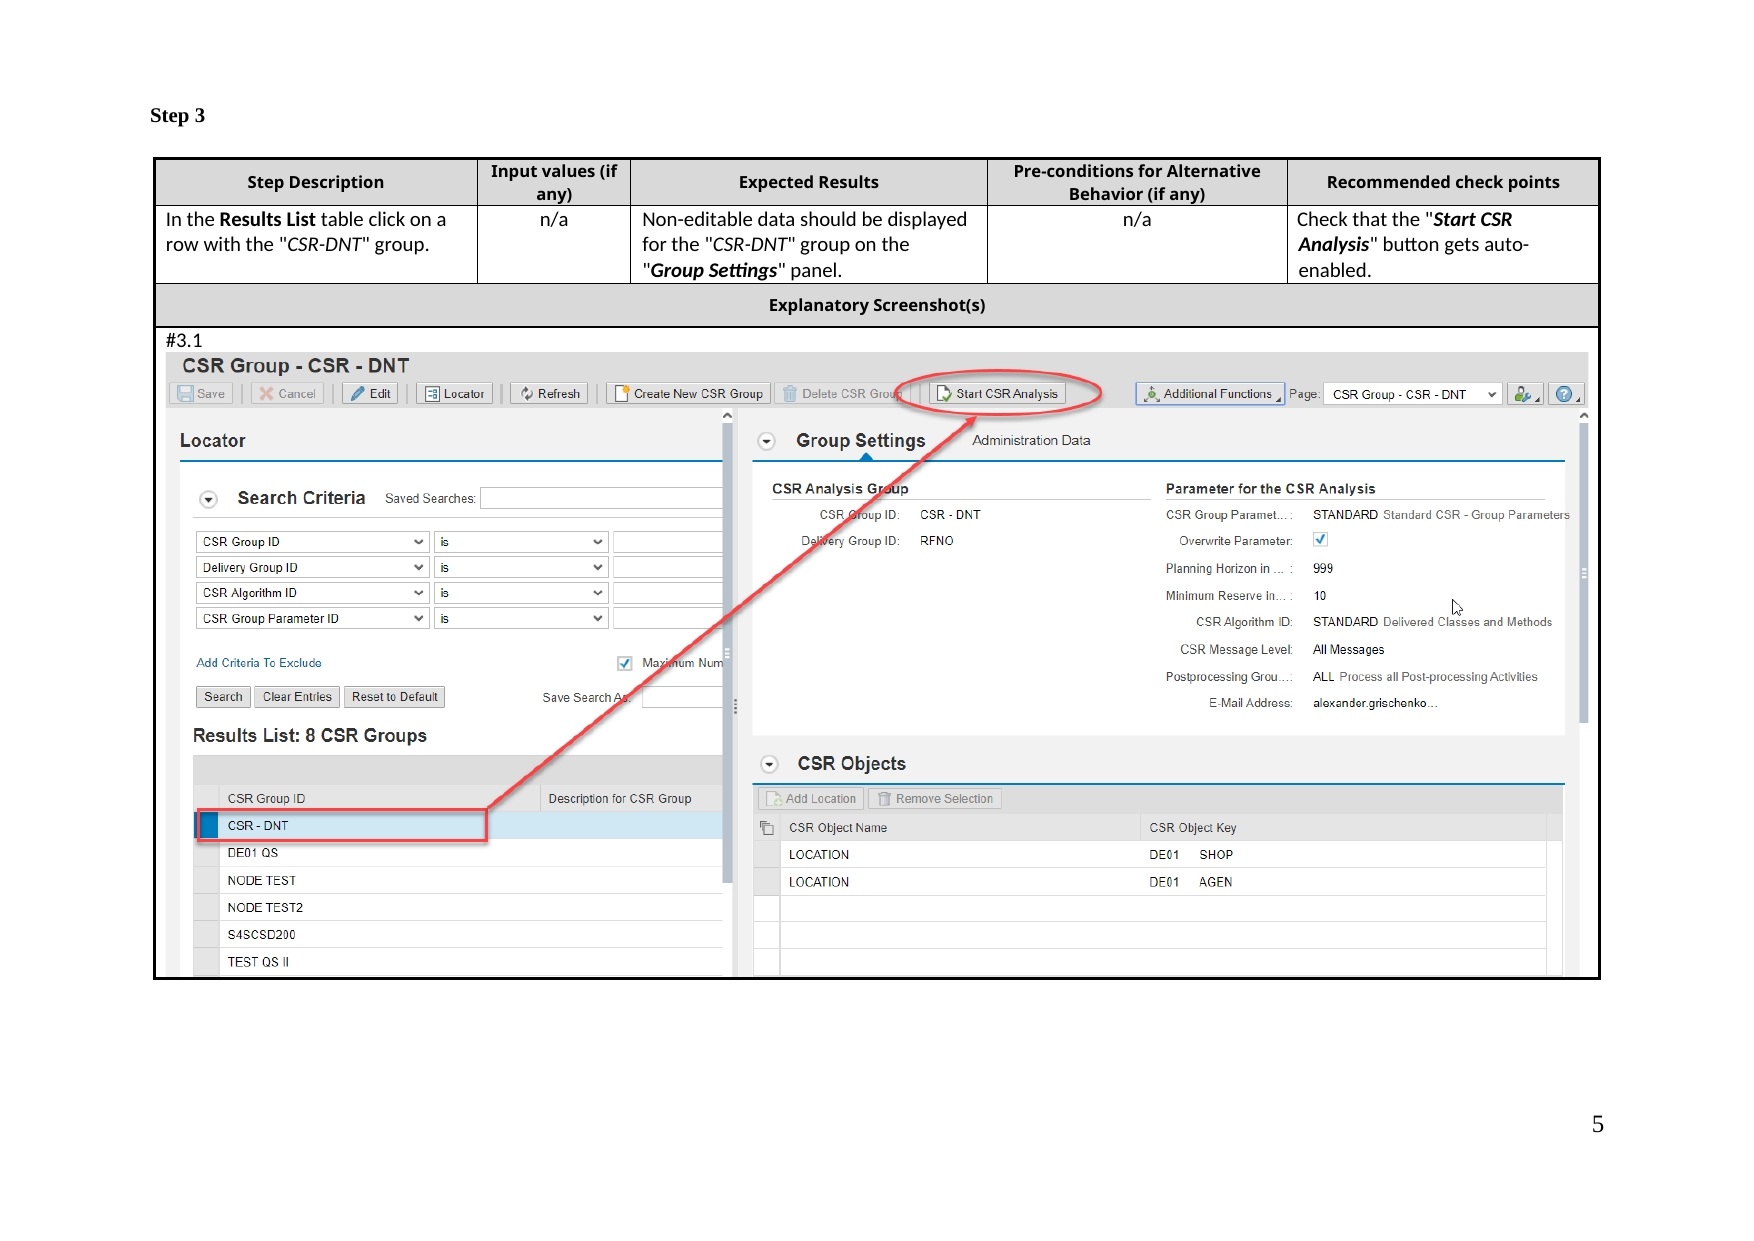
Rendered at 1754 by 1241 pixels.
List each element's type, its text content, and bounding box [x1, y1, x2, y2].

table_header Step Description [156, 160, 477, 205]
table_cell Non-editable data should be displayed for the "CSR-DNT" group on the "Group Settings" panel. [631, 206, 987, 282]
table_cell Explanatory Screenshot(s) [156, 284, 1598, 326]
table_header Pre-conditions for Alternative Behavior (if any) [988, 160, 1287, 205]
table_cell n/a [478, 206, 630, 282]
table_header Recommended check points [1288, 160, 1598, 205]
picture [165, 352, 1589, 977]
table_cell Check that the "Start CSR Analysis" button gets auto-enabled. [1288, 206, 1598, 282]
table_cell In the Results List table click on a row with the "CSR-DNT" group. [156, 206, 477, 282]
table_cell n/a [988, 206, 1287, 282]
table_cell #3.1 [156, 328, 1598, 977]
table_header Input values (if any) [478, 160, 630, 205]
table_header Expected Results [631, 160, 987, 205]
subtitle Step 3 [150, 103, 1604, 127]
